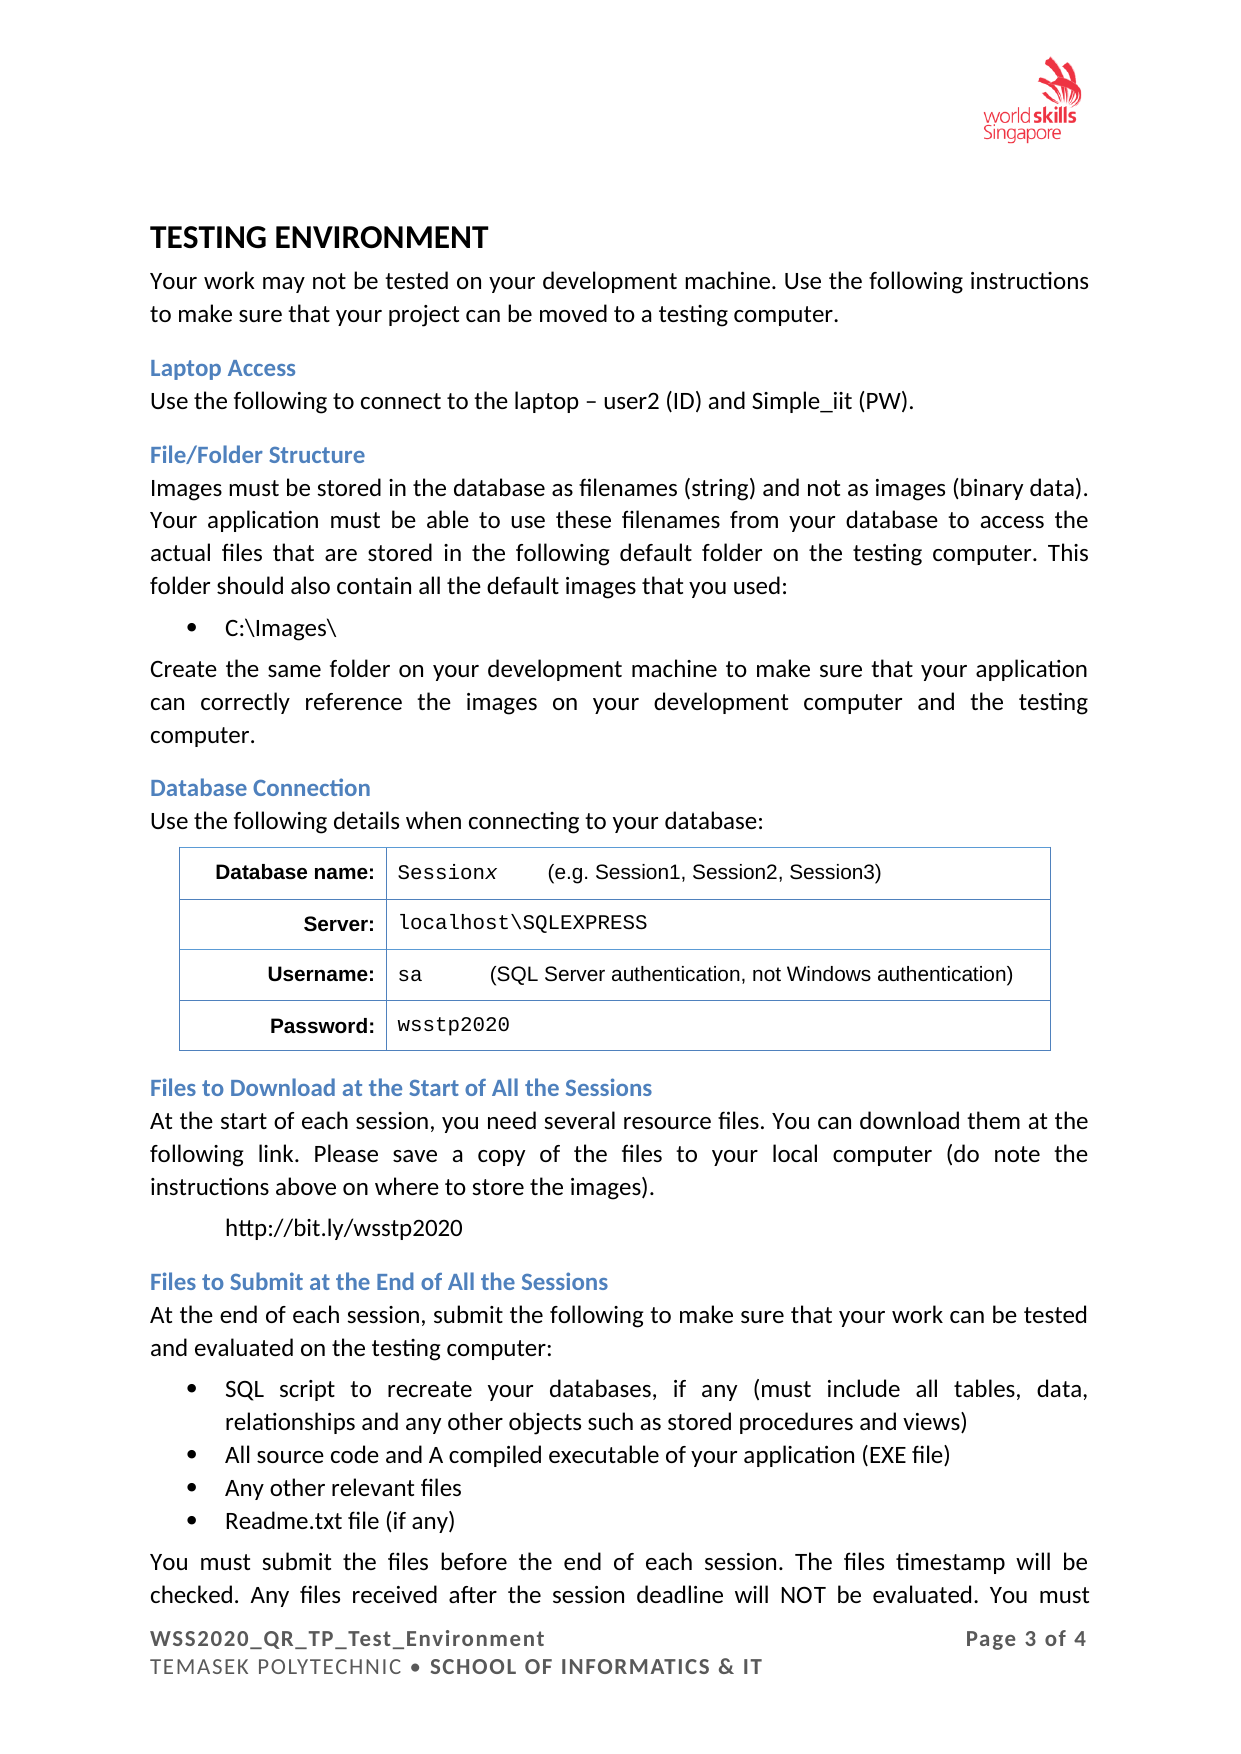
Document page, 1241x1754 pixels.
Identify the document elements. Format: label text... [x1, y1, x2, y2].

subtitle Files to Submit at the End of All the Sessions [150, 1266, 1090, 1297]
table_cell wsstp2020 [387, 1001, 1050, 1050]
subtitle File/Folder Structure [150, 439, 1090, 469]
table_cell sa (SQL Server authentication, not Windows authentication) [387, 950, 1050, 1000]
subtitle Files to Download at the Start of All the Sessions [150, 1072, 1090, 1103]
text Your work may not be tested on your development machine. Use the following instructions to make sure that your project can be moved to a testing computer. [150, 265, 1090, 329]
subtitle Laptop Access [150, 352, 1090, 383]
list Any other relevant files [187, 1472, 1090, 1502]
list All source code and A compiled executable of your application (EXE file) [187, 1439, 1090, 1469]
list Readme.txt file (if any) [187, 1505, 1090, 1535]
text At the end of each session, submit the following to make sure that your work can be tested and evaluated on the testing computer: [150, 1299, 1090, 1362]
subtitle Database Connection [150, 772, 1090, 803]
table_cell Server: [180, 900, 386, 948]
table_header Database name: [180, 848, 386, 898]
text At the start of each session, you need several resource files. You can download them at the following link. Please save a copy of the files to your local computer (do note the instructions above on where to store the images). [150, 1105, 1090, 1202]
list C:\Images\ [187, 612, 1090, 642]
table_cell Password: [180, 1001, 386, 1050]
table_cell Username: [180, 950, 386, 1000]
subtitle Testing Environment [150, 216, 1090, 257]
picture [973, 56, 1091, 151]
text Use the following to connect to the laptop – user2 (ID) and Simple_iit (PW). [150, 385, 1090, 416]
table_header Sessionx (e.g. Session1, Session2, Session3) [387, 848, 1050, 898]
list SQL script to recreate your databases, if any (must include all tables, data, relationships and any other objects such as stored procedures and views) [187, 1373, 1090, 1437]
text Use the following details when connecting to your database: [150, 805, 1090, 836]
table_cell localhost\SQLEXPRESS [387, 900, 1050, 948]
text Images must be stored in the database as filenames (string) and not as images (binary data). Your application must be able to use these filenames from your database to access the actual files that are stored in the following default folder on the testing computer. This folder should also contain all the default images that you used: [150, 472, 1090, 601]
text http://bit.ly/wsstp2020 [150, 1212, 1090, 1243]
text Create the same folder on your development machine to make sure that your application can correctly reference the images on your development computer and the testing computer. [150, 653, 1090, 749]
